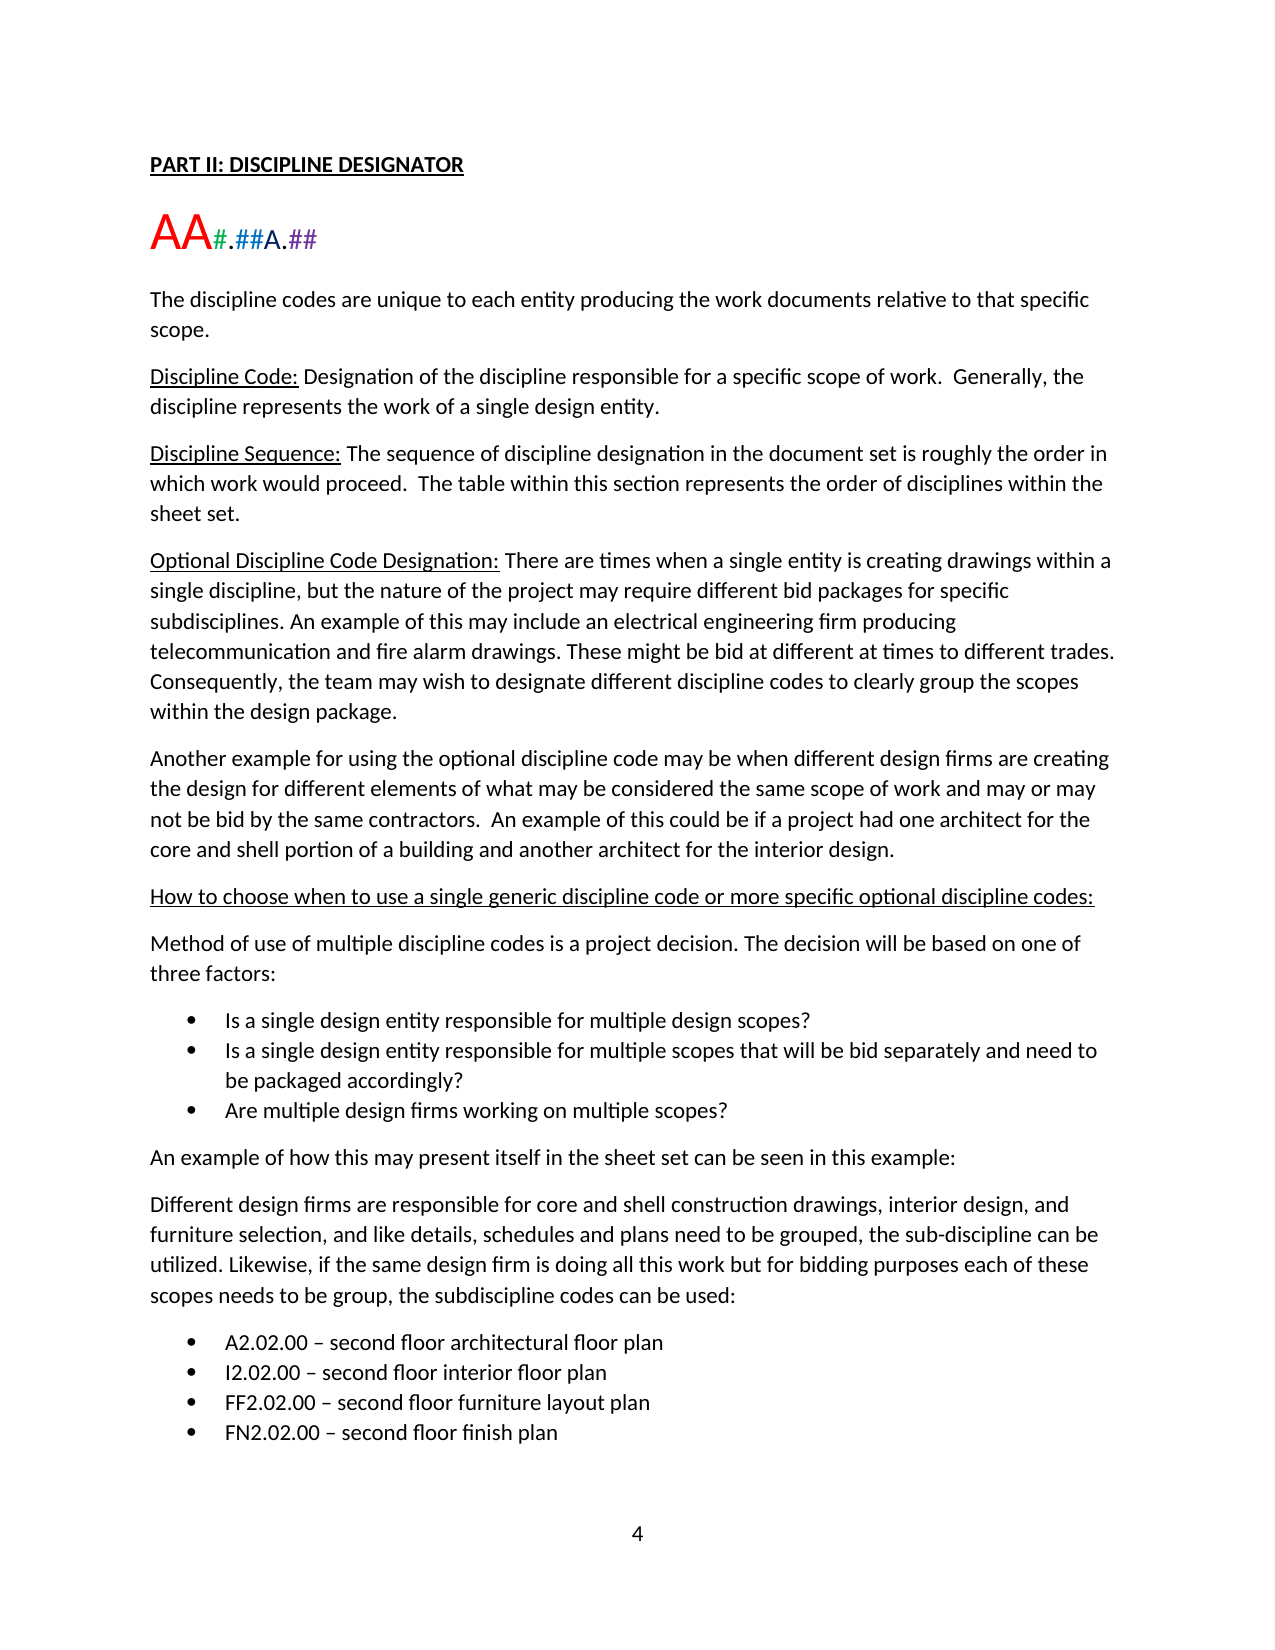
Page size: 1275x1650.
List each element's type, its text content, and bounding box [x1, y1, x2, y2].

text AA#.##A.## [150, 197, 1125, 263]
list I2.02.00 – second floor interior floor plan [187, 1358, 1125, 1386]
list Is a single design entity responsible for multiple scopes that will be bid separately and need to be packaged accordingly? [187, 1036, 1125, 1094]
list FF2.02.00 – second floor furniture layout plan [187, 1388, 1125, 1416]
text PART II: DISCIPLINE DESIGNATOR [150, 150, 1125, 178]
list FN2.02.00 – second floor finish plan [187, 1418, 1125, 1446]
text Optional Discipline Code Designation: There are times when a single entity is creating drawings within a single discipline, but the nature of the project may require different bid packages for specific subdisciplines. An example of this may include an electrical engineering firm producing telecommunication and fire alarm drawings. These might be bid at different at times to different trades. Consequently, the team may wish to designate different discipline codes to clearly group the scopes within the design package. [150, 546, 1125, 725]
list A2.02.00 – second floor architectural floor plan [187, 1328, 1125, 1356]
list Are multiple design firms working on multiple scopes? [187, 1096, 1125, 1124]
list Is a single design entity responsible for multiple design scopes? [187, 1006, 1125, 1034]
text The discipline codes are unique to each entity producing the work documents relative to that specific scope. [150, 285, 1125, 343]
text An example of how this may present itself in the sheet set can be seen in this example: [150, 1143, 1125, 1171]
text How to choose when to use a single generic discipline code or more specific optional discipline codes: [150, 882, 1125, 910]
text Another example for using the optional discipline code may be when different design firms are creating the design for different elements of what may be considered the same scope of work and may or may not be bid by the same contractors. An example of this could be if a project had one architect for the core and shell portion of a building and another architect for the interior design. [150, 744, 1125, 863]
text Discipline Code: Designation of the discipline responsible for a specific scope of work. Generally, the discipline represents the work of a single design entity. [150, 362, 1125, 420]
text Different design firms are responsible for core and shell construction drawings, interior design, and furniture selection, and like details, schedules and plans need to be grouped, the sub-discipline can be utilized. Likewise, if the same design firm is doing all this work but for bidding purposes each of these scopes needs to be group, the subdiscipline codes can be used: [150, 1190, 1125, 1309]
text Discipline Sequence: The sequence of discipline designation in the document set is roughly the order in which work would proceed. The table within this section represents the order of disciplines within the sheet set. [150, 439, 1125, 527]
text Method of use of multiple discipline codes is a project decision. The decision will be based on one of three factors: [150, 929, 1125, 987]
